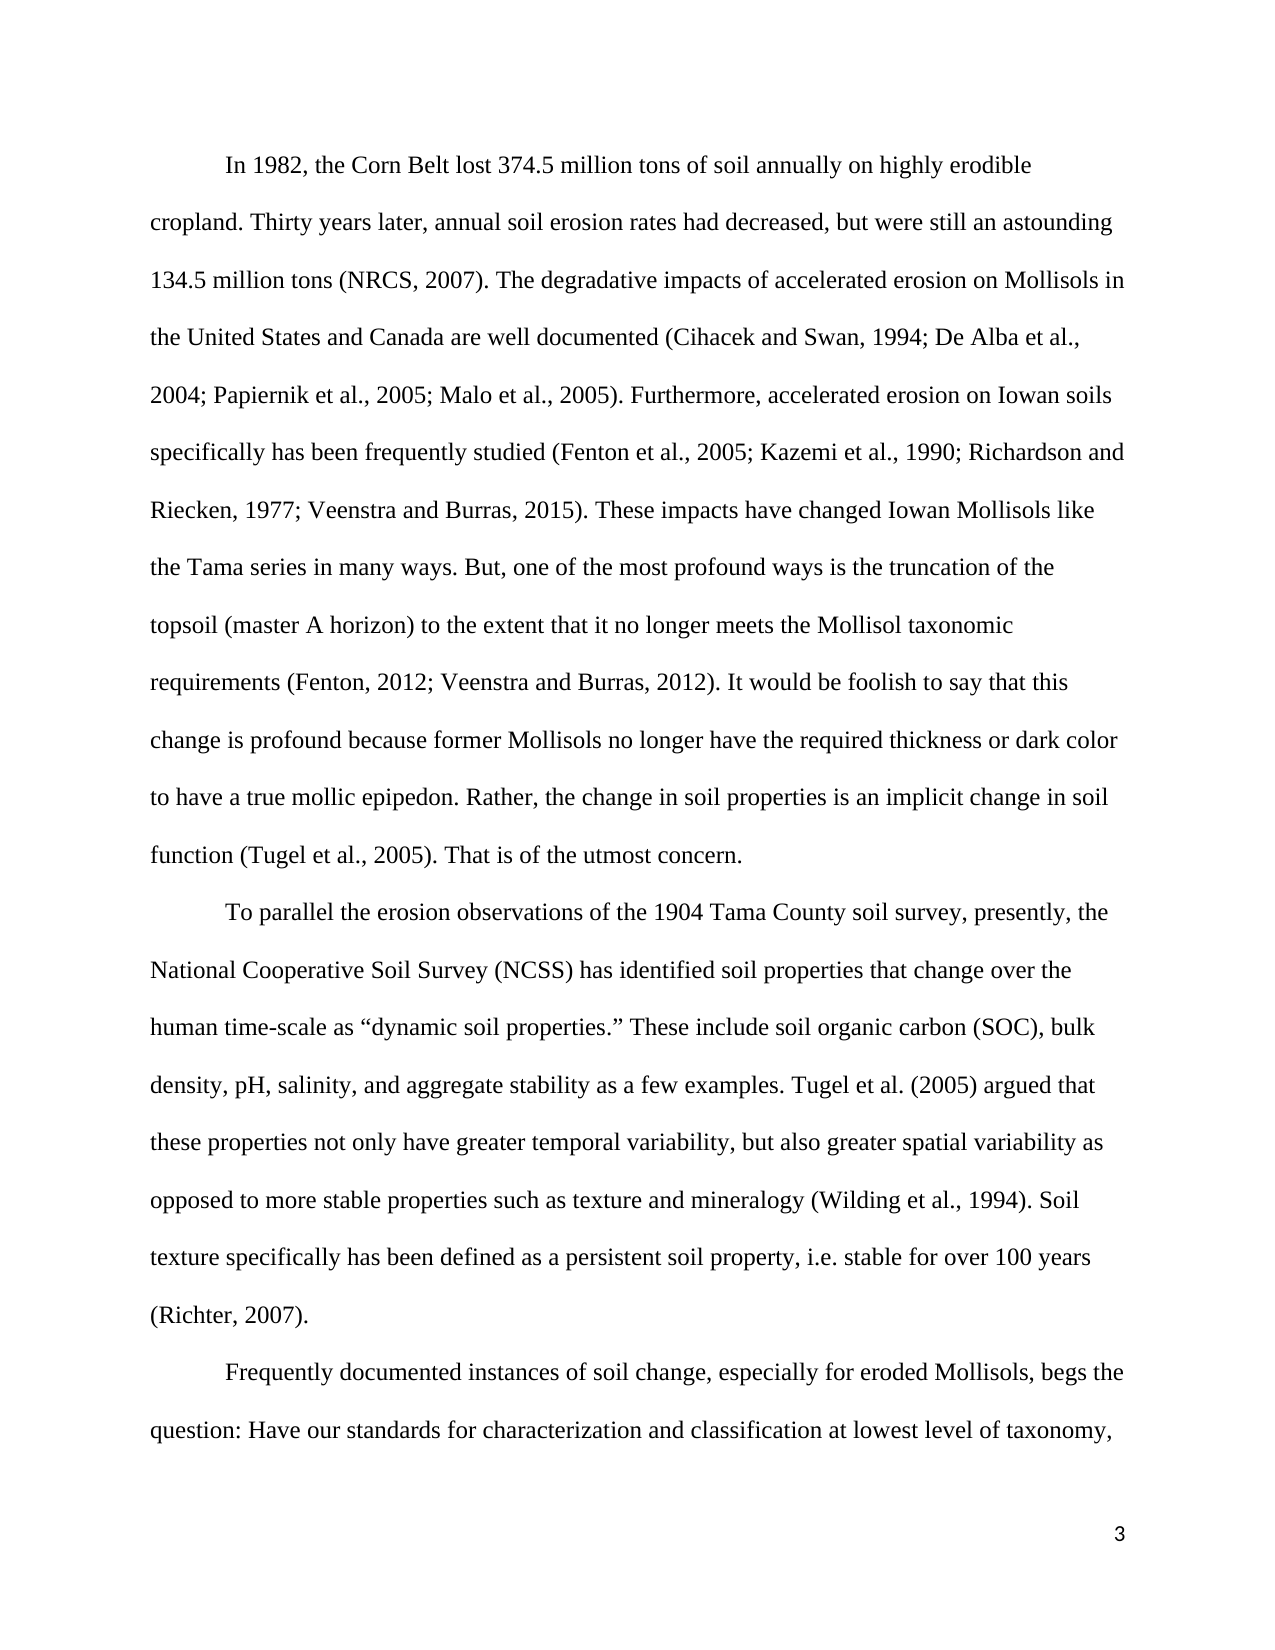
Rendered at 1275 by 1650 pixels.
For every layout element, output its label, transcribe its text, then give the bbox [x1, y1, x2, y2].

text In 1982, the Corn Belt lost 374.5 million tons of soil annually on highly erodible cropland. Thirty years later, annual soil erosion rates had decreased, but were still an astounding 134.5 million tons (NRCS, 2007). The degradative impacts of accelerated erosion on Mollisols in the United States and Canada are well documented (Cihacek and Swan, 1994; De Alba et al., 2004; Papiernik et al., 2005; Malo et al., 2005). Furthermore, accelerated erosion on Iowan soils specifically has been frequently studied (Fenton et al., 2005; Kazemi et al., 1990; Richardson and Riecken, 1977; Veenstra and Burras, 2015). These impacts have changed Iowan Mollisols like the Tama series in many ways. But, one of the most profound ways is the truncation of the topsoil (master A horizon) to the extent that it no longer meets the Mollisol taxonomic requirements (Fenton, 2012; Veenstra and Burras, 2012). It would be foolish to say that this change is profound because former Mollisols no longer have the required thickness or dark color to have a true mollic epipedon. Rather, the change in soil properties is an implicit change in soil function (Tugel et al., 2005). That is of the utmost concern. [150, 150, 1125, 869]
text To parallel the erosion observations of the 1904 Tama County soil survey, presently, the National Cooperative Soil Survey (NCSS) has identified soil properties that change over the human time-scale as “dynamic soil properties.” These include soil organic carbon (SOC), bulk density, pH, salinity, and aggregate stability as a few examples. Tugel et al. (2005) argued that these properties not only have greater temporal variability, but also greater spatial variability as opposed to more stable properties such as texture and mineralogy (Wilding et al., 1994). Soil texture specifically has been defined as a persistent soil property, i.e. stable for over 100 years (Richter, 2007). [150, 897, 1125, 1329]
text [150, 1357, 1125, 1444]
